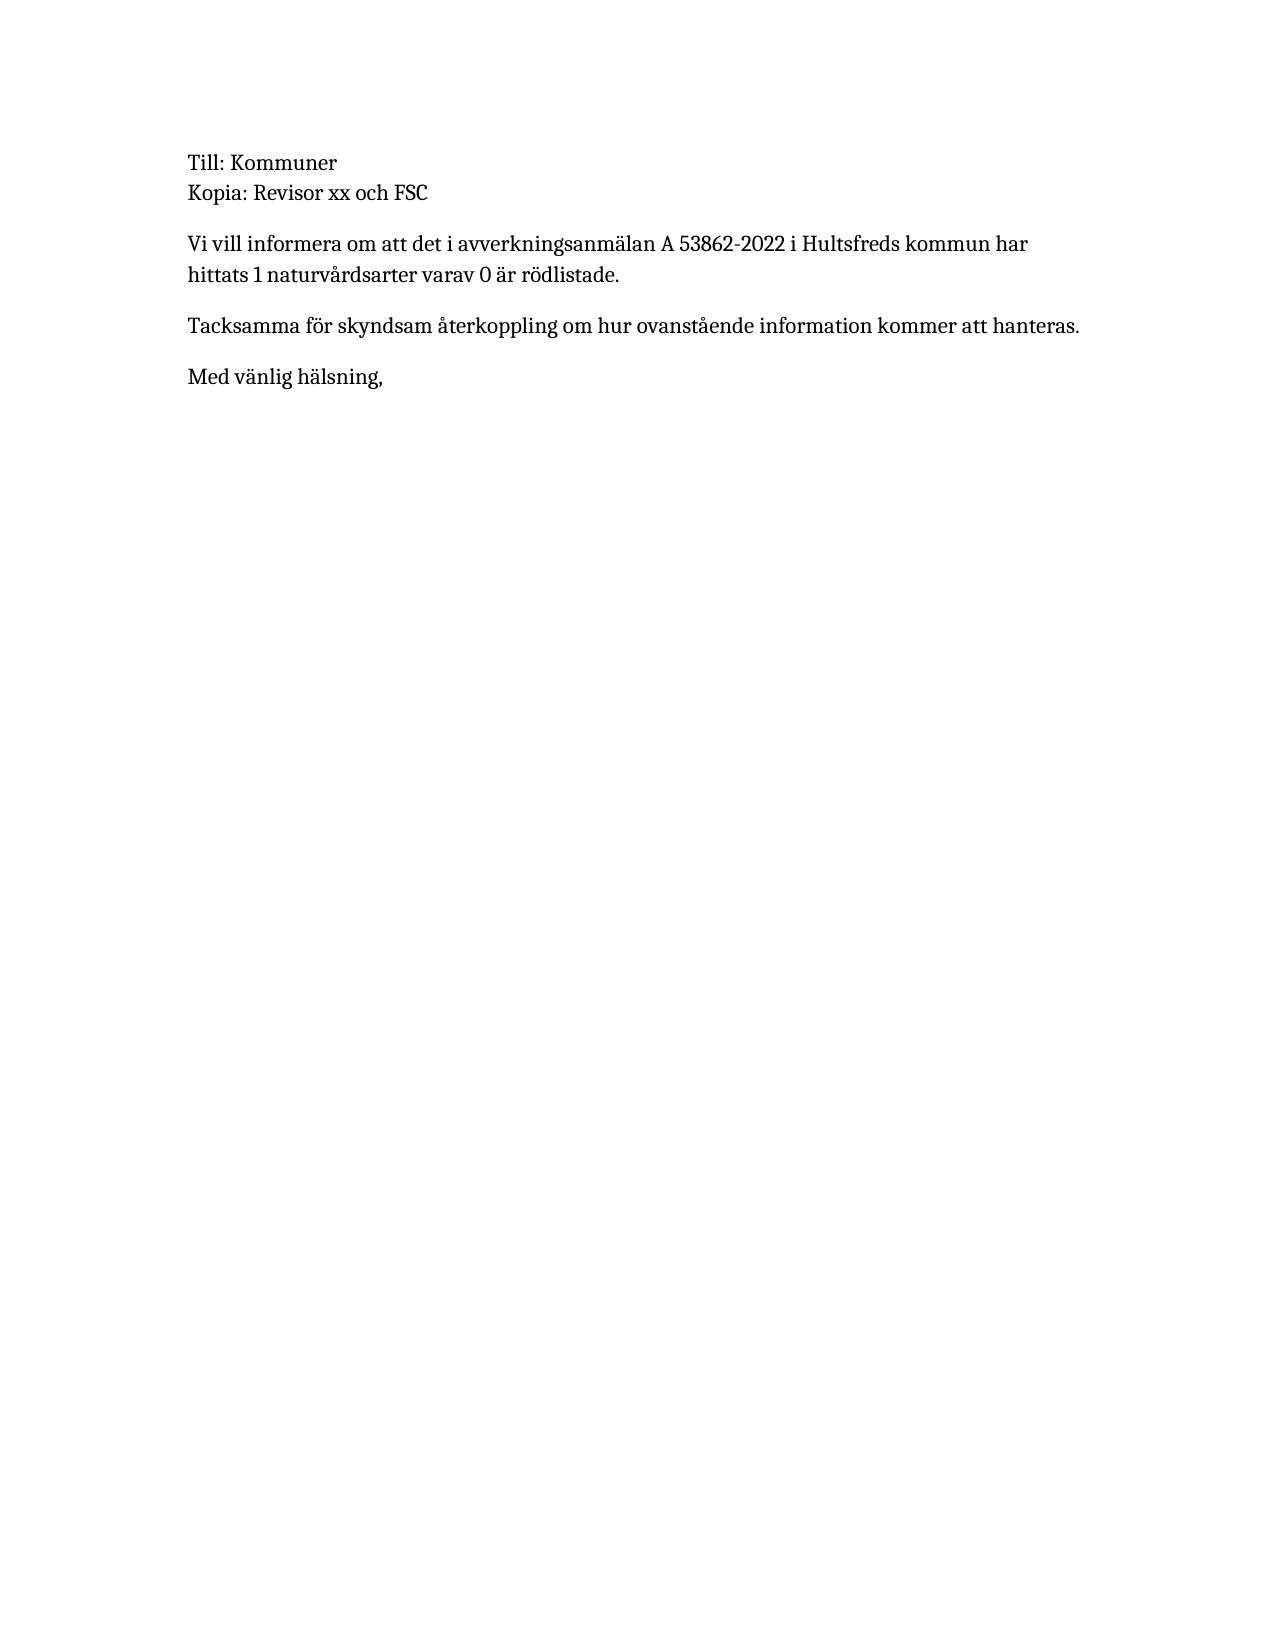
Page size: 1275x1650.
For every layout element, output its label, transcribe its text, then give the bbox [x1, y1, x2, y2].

text Med vänlig hälsning, [187, 363, 1087, 420]
text Vi vill informera om att det i avverkningsanmälan A 53862-2022 i Hultsfreds kommun har hittats 1 naturvårdsarter varav 0 är rödlistade. [187, 231, 1087, 288]
text Till: Kommuner Kopia: Revisor xx och FSC [187, 150, 1087, 207]
text Tacksamma för skyndsam återkoppling om hur ovanstående information kommer att hanteras. [187, 312, 1087, 339]
